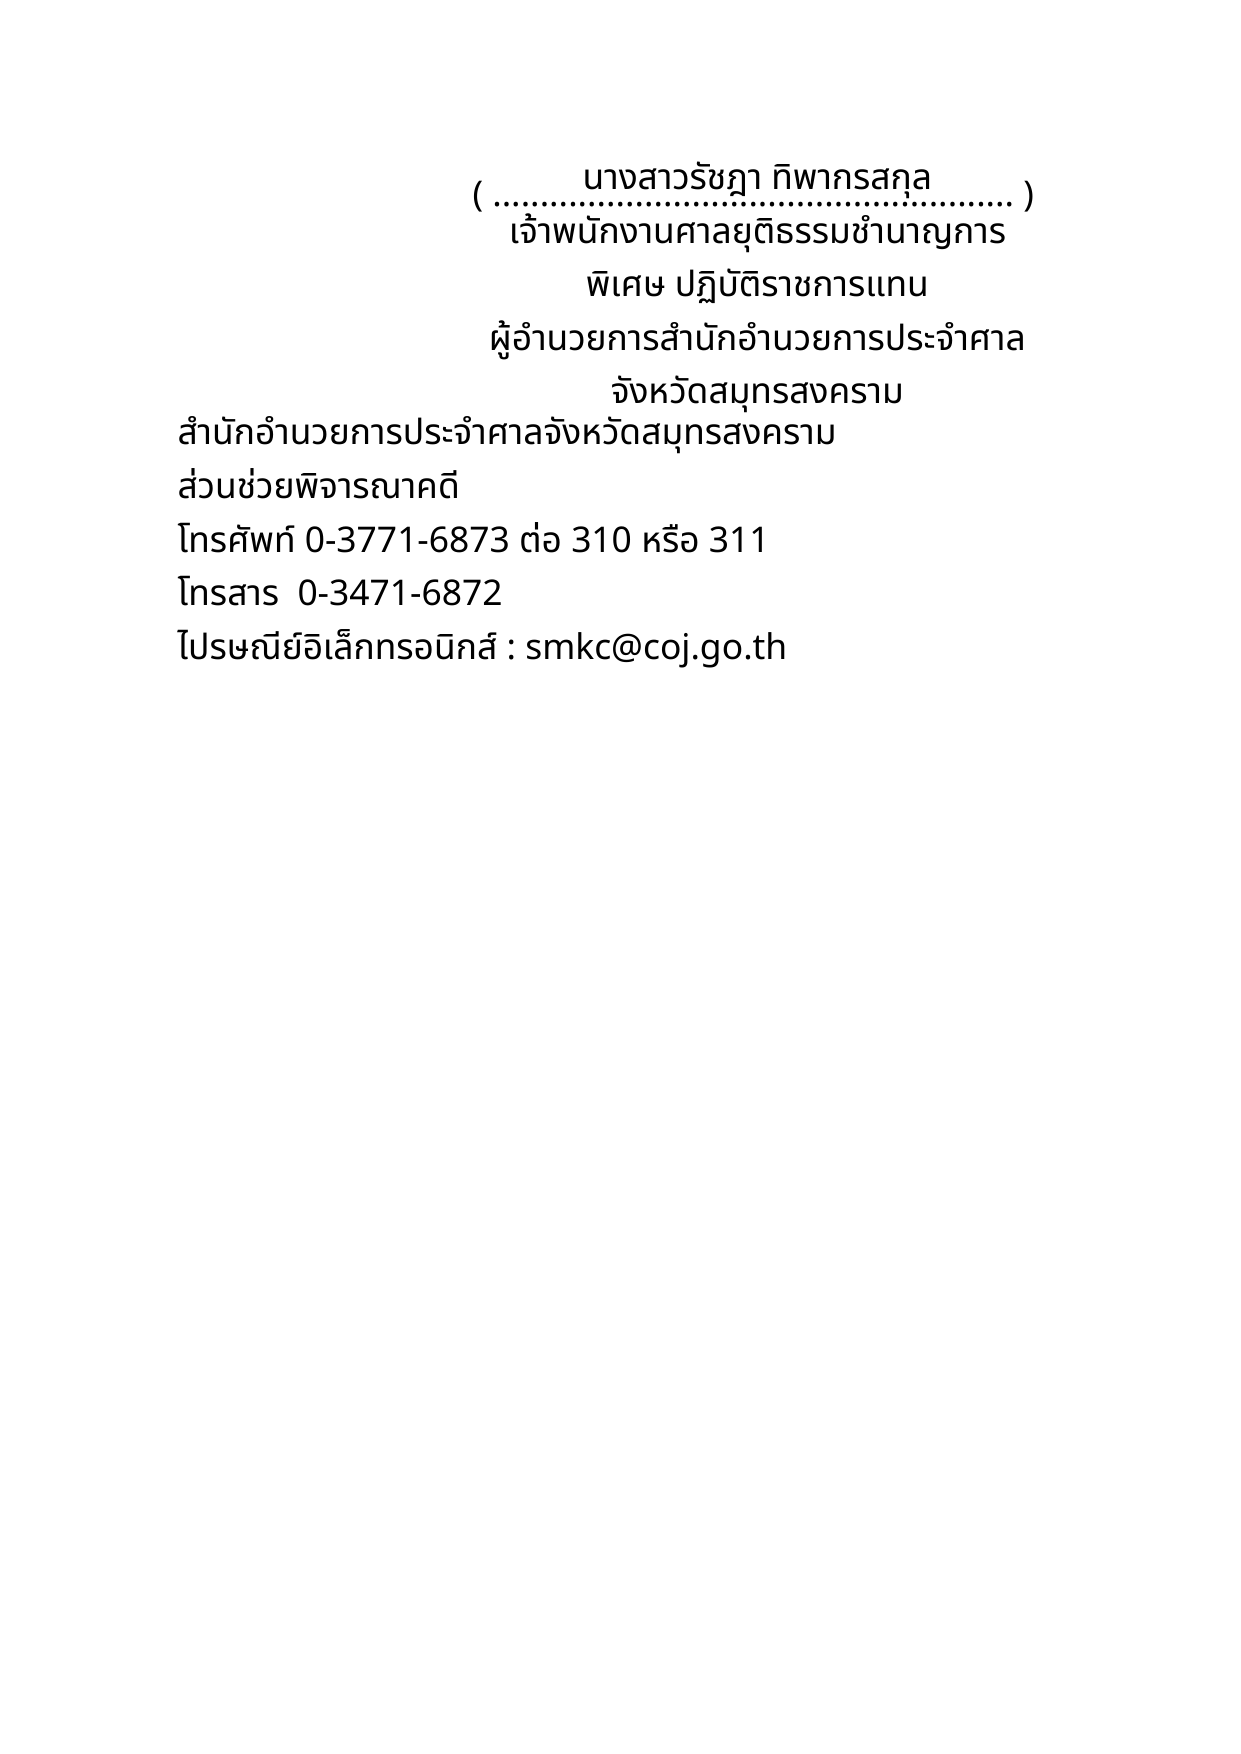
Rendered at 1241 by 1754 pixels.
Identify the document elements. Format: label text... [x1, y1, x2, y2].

text โทรศัพท์ 0-3771-6873 ต่อ 310 หรือ 311 [177, 514, 1165, 568]
text ( ....................................................... ) [177, 169, 1165, 217]
text โทรสาร 0-3471-6872 [177, 568, 1165, 622]
text ไปรษณีย์อิเล็กทรอนิกส์ : smkc@coj.go.th [177, 622, 1165, 676]
text สำนักอำนวยการประจำศาลจังหวัดสมุทรสงคราม [177, 407, 1165, 461]
text ส่วนช่วยพิจารณาคดี [177, 461, 1165, 514]
